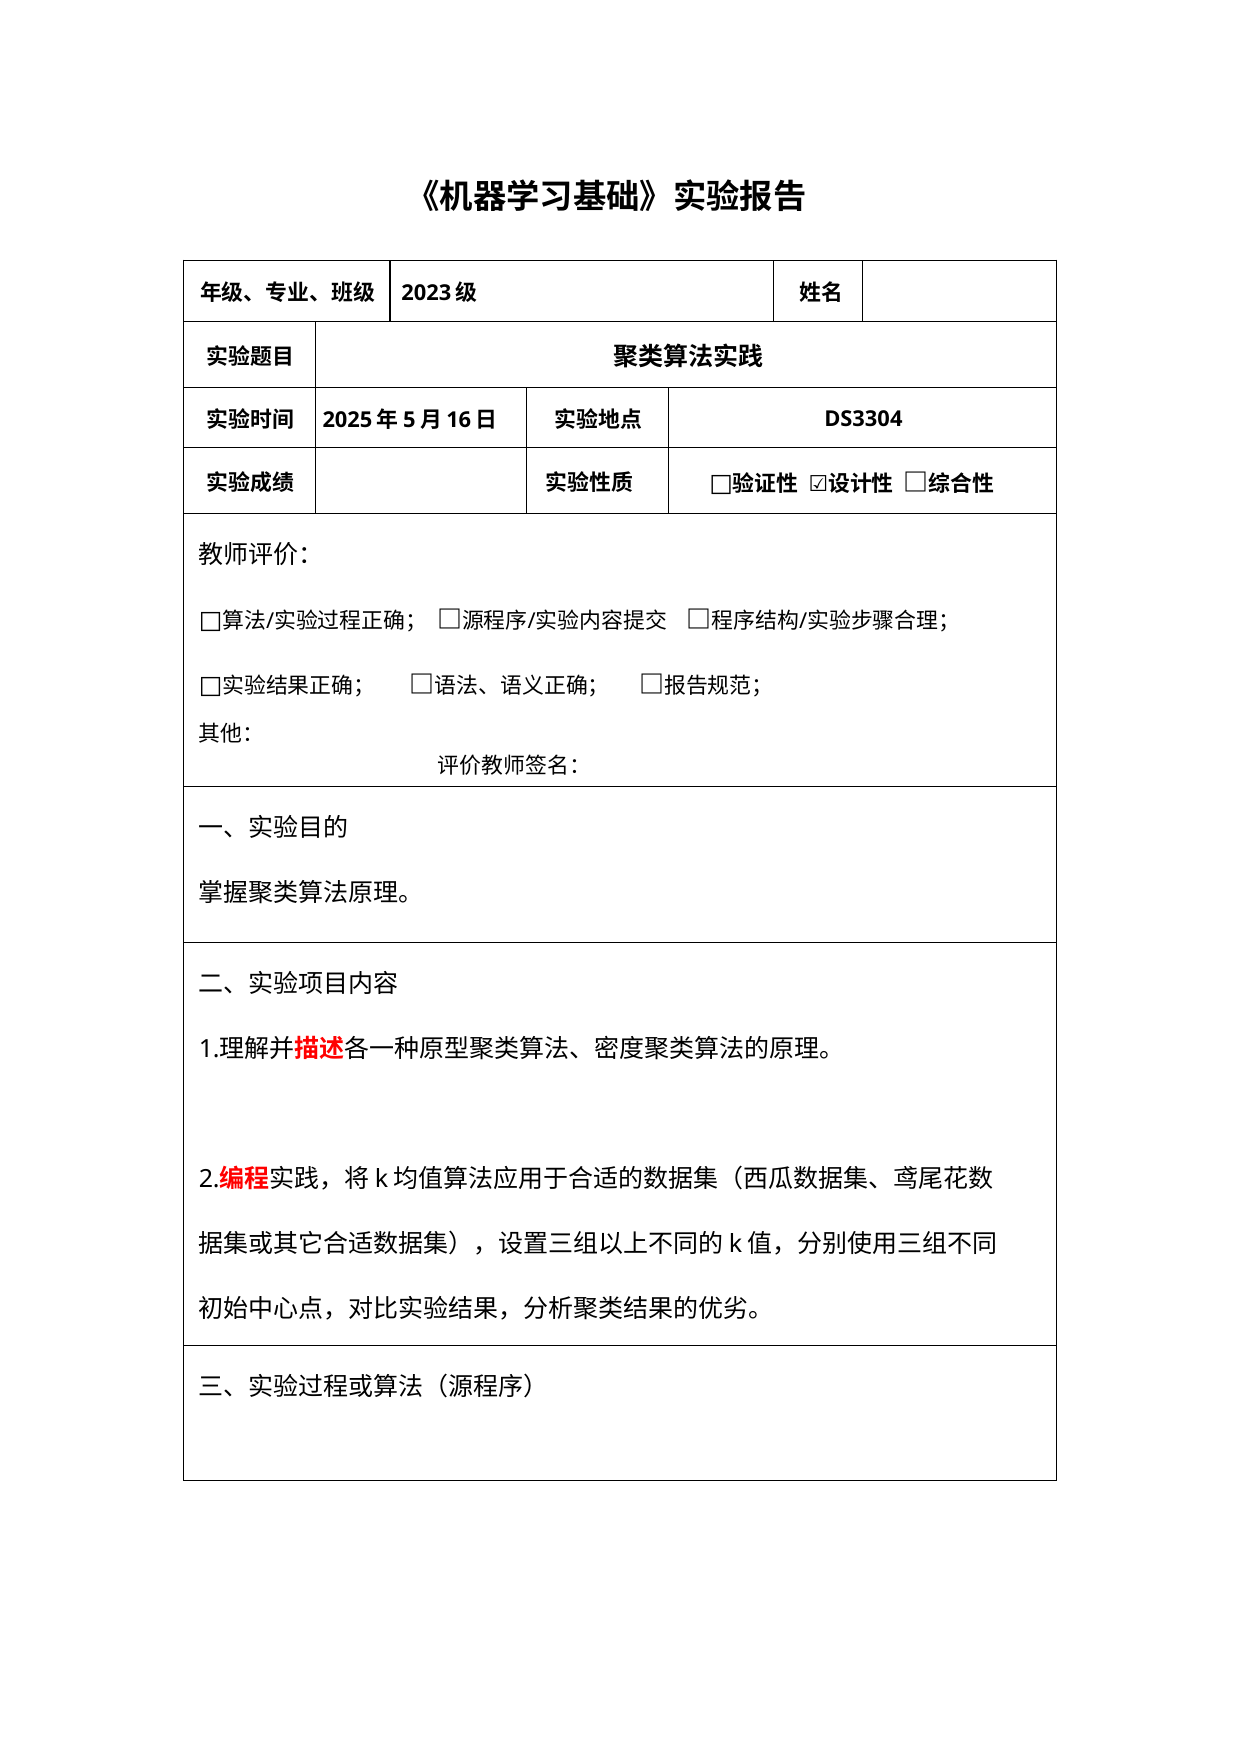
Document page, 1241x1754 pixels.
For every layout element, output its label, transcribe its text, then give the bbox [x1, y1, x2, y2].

table_cell 2025年5月16日 [316, 388, 526, 447]
table_header 2023级 [391, 261, 773, 321]
table_cell 聚类算法实践 [316, 322, 1056, 387]
table_cell 实验时间 [184, 388, 315, 447]
table_cell 实验题目 [184, 322, 315, 387]
table_header [863, 261, 1056, 321]
table_cell 二、实验项目内容 1.理解并描述各一种原型聚类算法、密度聚类算法的原理。 2.编程实践，将k均值算法应用于合适的数据集（西瓜数据集、鸢尾花数据集或其它合适数据集），设置三组以上不同的k值，分别使用三组不同初始中心点，对比实验结果，分析聚类结果的优劣。 [184, 943, 1056, 1344]
table_cell 一、实验目的 掌握聚类算法原理。 [184, 787, 1056, 942]
table_cell 实验地点 [527, 388, 668, 447]
text 《机器学习基础》实验报告 [362, 162, 1053, 227]
table_cell □验证性 ☑设计性 □综合性 [669, 448, 1056, 513]
table_cell 三、实验过程或算法（源程序） [184, 1346, 1056, 1480]
table_cell 教师评价： □算法/实验过程正确； □源程序/实验内容提交 □程序结构/实验步骤合理； □实验结果正确； □语法、语义正确； □报告规范； 其他： 评价教师签名： [184, 514, 1056, 786]
table_cell DS3304 [669, 388, 1056, 447]
table_cell 实验性质 [527, 448, 668, 513]
table_header 年级、专业、班级 [184, 261, 389, 321]
table_header 姓名 [774, 261, 862, 321]
table_cell [316, 448, 526, 513]
table_cell 实验成绩 [184, 448, 315, 513]
